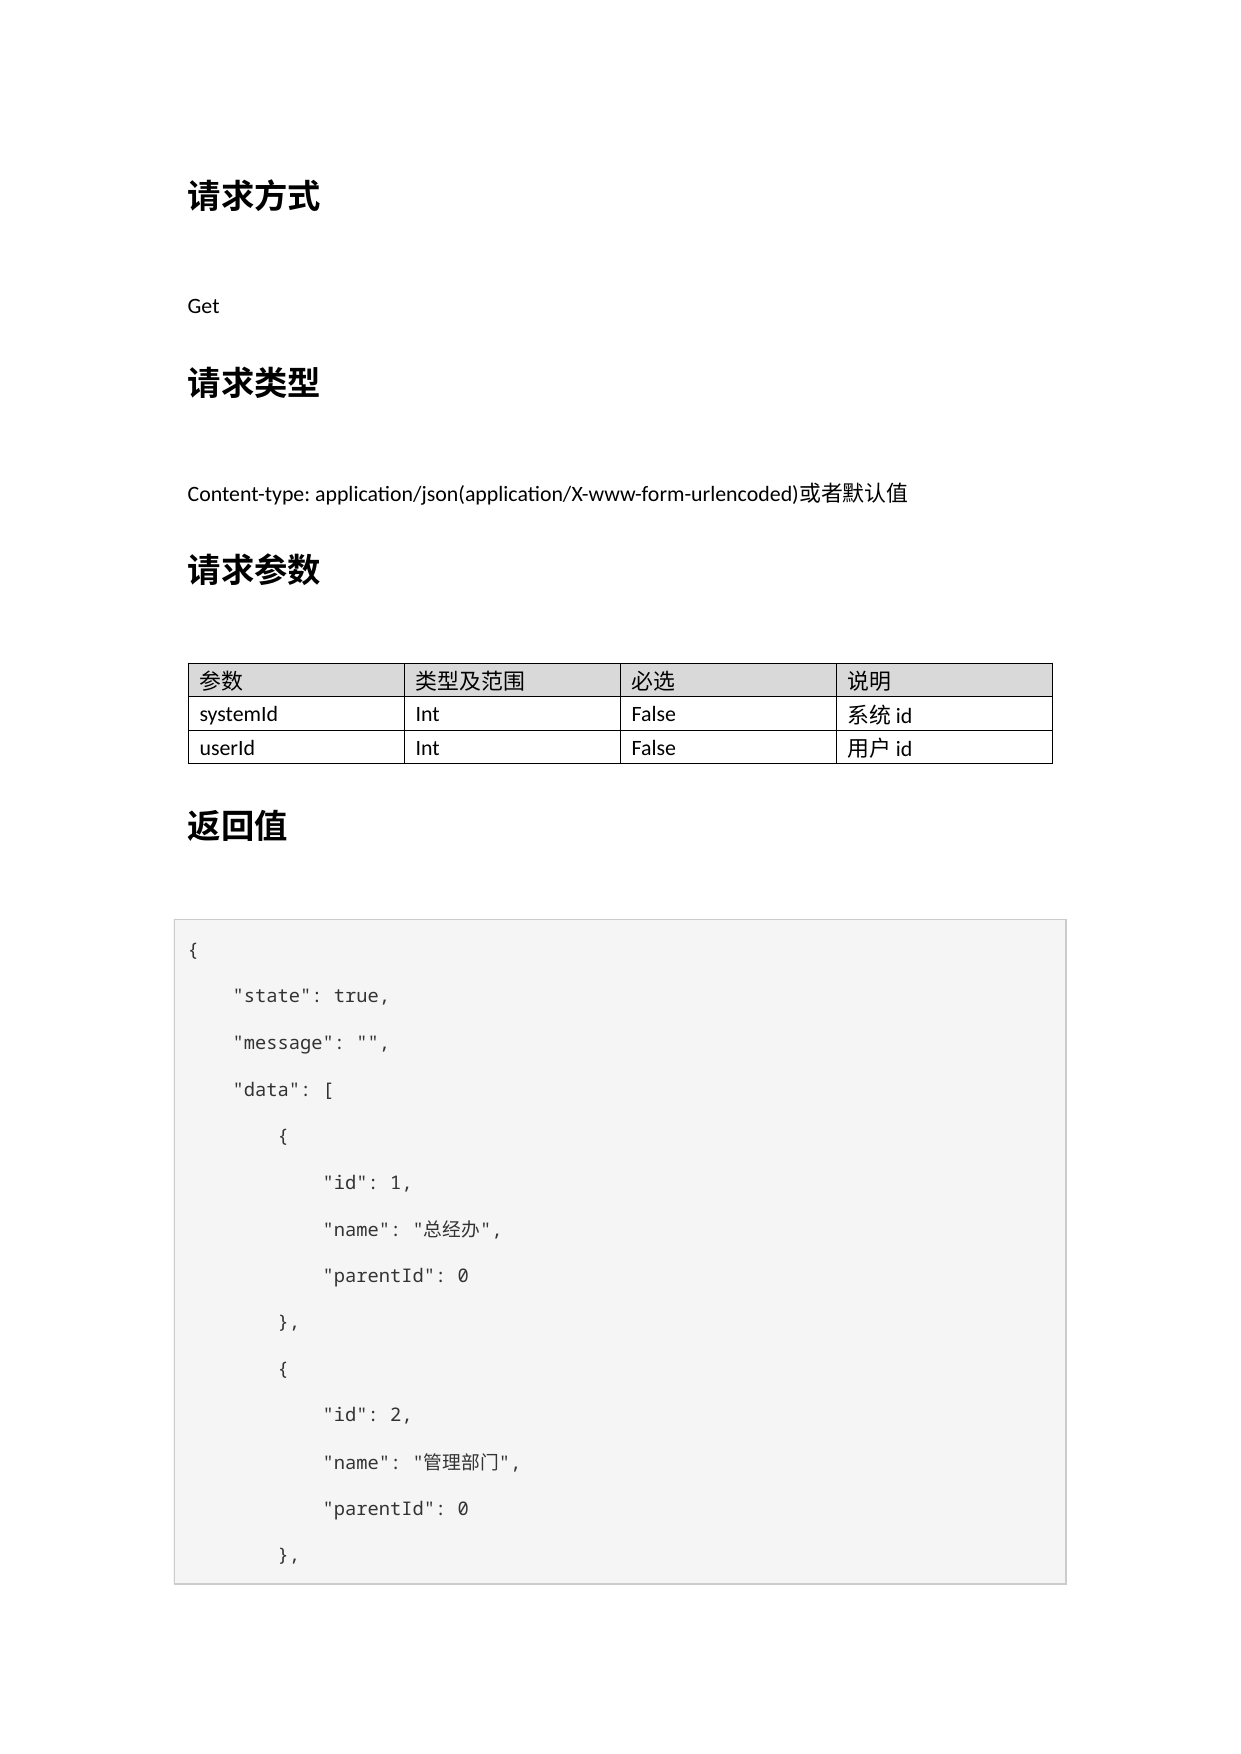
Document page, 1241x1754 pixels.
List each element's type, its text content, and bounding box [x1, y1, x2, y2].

table_cell 系统id [837, 697, 1052, 730]
table_header 参数 [189, 664, 404, 696]
text "name": "管理部门", [175, 1431, 1065, 1477]
text "name": "总经办", [175, 1198, 1065, 1244]
table_cell systemId [189, 697, 404, 730]
text Get [187, 289, 1053, 322]
text }, [175, 1291, 1065, 1338]
table_cell False [621, 731, 836, 763]
text Content-type: application/json(application/X-www-form-urlencoded)或者默认值 [187, 476, 1053, 508]
table_header 必选 [621, 664, 836, 696]
text "data": [ [175, 1058, 1065, 1105]
table_header 类型及范围 [405, 664, 620, 696]
subtitle 请求参数 [187, 536, 1053, 601]
table_cell Int [405, 731, 620, 763]
subtitle 请求方式 [187, 162, 1053, 227]
text { [175, 1338, 1065, 1384]
text }, [175, 1524, 1065, 1583]
subtitle 请求类型 [187, 349, 1053, 414]
table_header 说明 [837, 664, 1052, 696]
table_cell userId [189, 731, 404, 763]
text "state": true, [175, 965, 1065, 1012]
text { [175, 920, 1065, 965]
subtitle 返回值 [187, 791, 1053, 856]
text "id": 1, [175, 1151, 1065, 1198]
text "parentId": 0 [175, 1244, 1065, 1291]
table_cell Int [405, 697, 620, 730]
table_cell 用户id [837, 731, 1052, 763]
text "parentId": 0 [175, 1477, 1065, 1524]
text { [175, 1105, 1065, 1151]
text "message": "", [175, 1012, 1065, 1058]
text "id": 2, [175, 1384, 1065, 1431]
table_cell False [621, 697, 836, 730]
